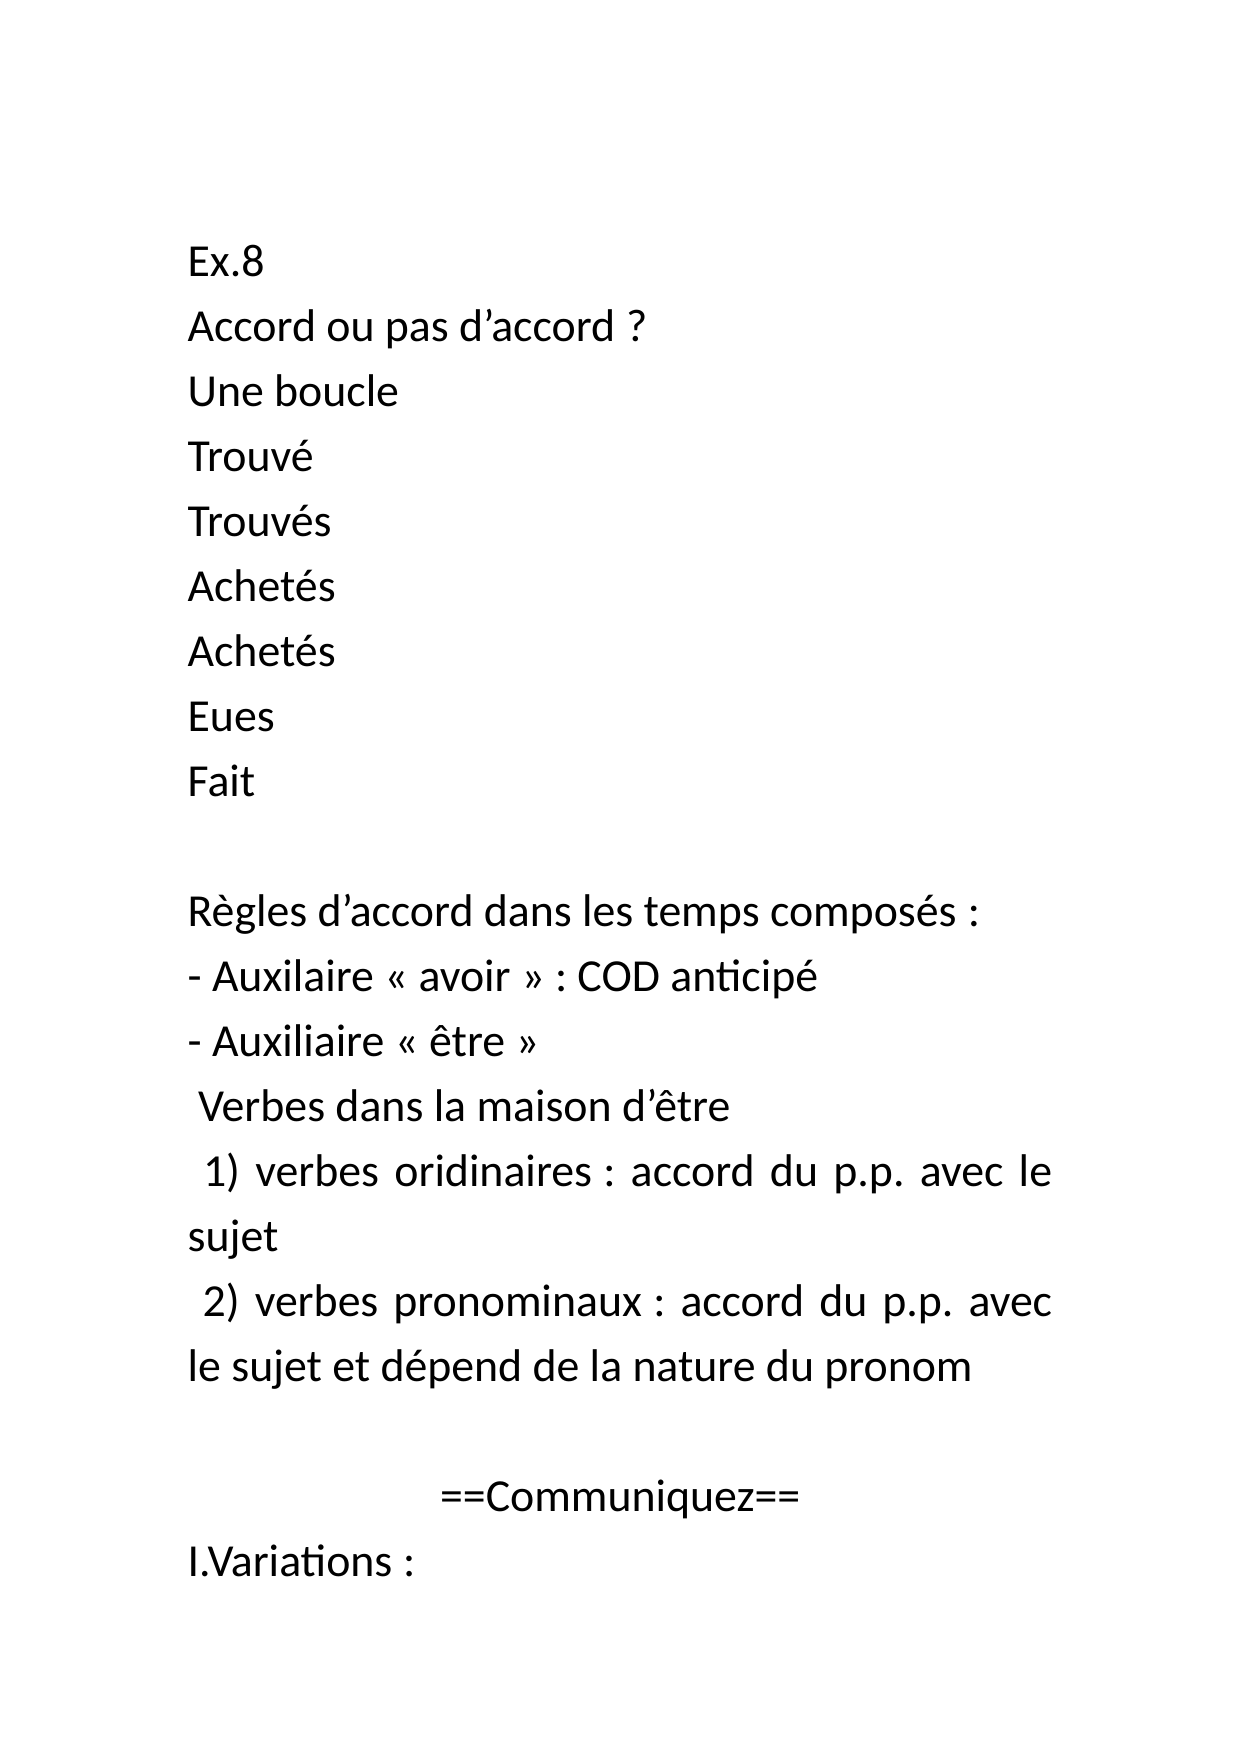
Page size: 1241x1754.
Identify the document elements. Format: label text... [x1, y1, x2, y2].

text - Auxiliaire « être » [187, 1007, 1053, 1072]
text 1) verbes oridinaires : accord du p.p. avec le sujet [187, 1137, 1053, 1267]
text Une boucle [187, 357, 1053, 422]
text - Auxilaire « avoir » : COD anticipé [187, 942, 1053, 1007]
text Ex.8 [187, 227, 1053, 292]
text Trouvés [187, 487, 1053, 552]
text I.Variations : [187, 1527, 1053, 1592]
text 2) verbes pronominaux : accord du p.p. avec le sujet et dépend de la nature du pronom [187, 1267, 1053, 1397]
text Achetés [187, 552, 1053, 617]
text Fait [187, 747, 1053, 812]
text Achetés [187, 617, 1053, 682]
text ==Communiquez== [187, 1462, 1053, 1527]
text Eues [187, 682, 1053, 747]
text Règles d’accord dans les temps composés : [187, 877, 1053, 942]
text Verbes dans la maison d’être [187, 1072, 1053, 1137]
text Trouvé [187, 422, 1053, 487]
text Accord ou pas d’accord ? [187, 292, 1053, 357]
